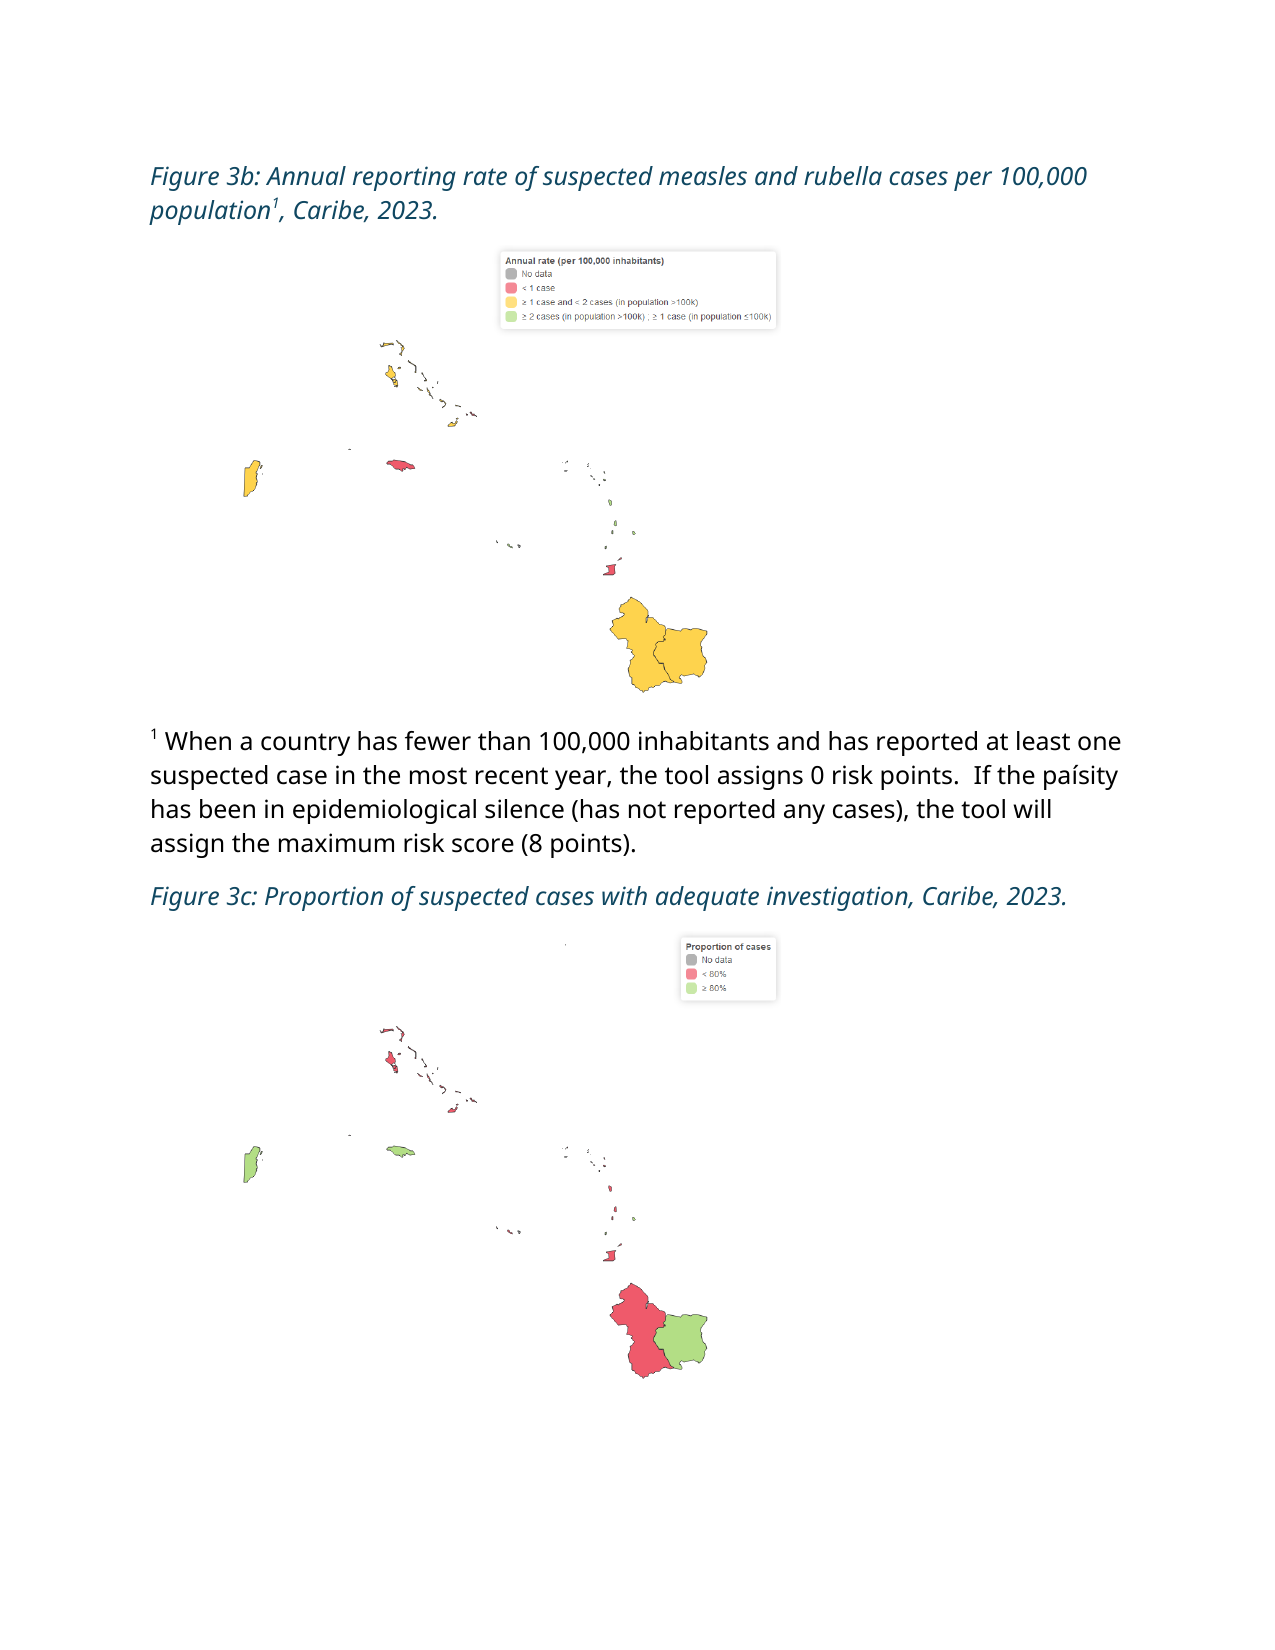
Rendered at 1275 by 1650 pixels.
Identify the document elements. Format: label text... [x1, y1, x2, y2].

picture [168, 245, 782, 705]
subtitle Figure 3c: Proportion of suspected cases with adequate investigation, Caribe, 2023. [150, 878, 1125, 912]
picture [168, 931, 782, 1391]
text 1 When a country has fewer than 100,000 inhabitants and has reported at least one suspected case in the most recent year, the tool assigns 0 risk points. If the paísity has been in epidemiological silence (has not reported any cases), the tool will assign the maximum risk score (8 points). [150, 723, 1125, 859]
subtitle Figure 3b: Annual reporting rate of suspected measles and rubella cases per 100,000 population1, Caribe, 2023. [150, 158, 1125, 226]
